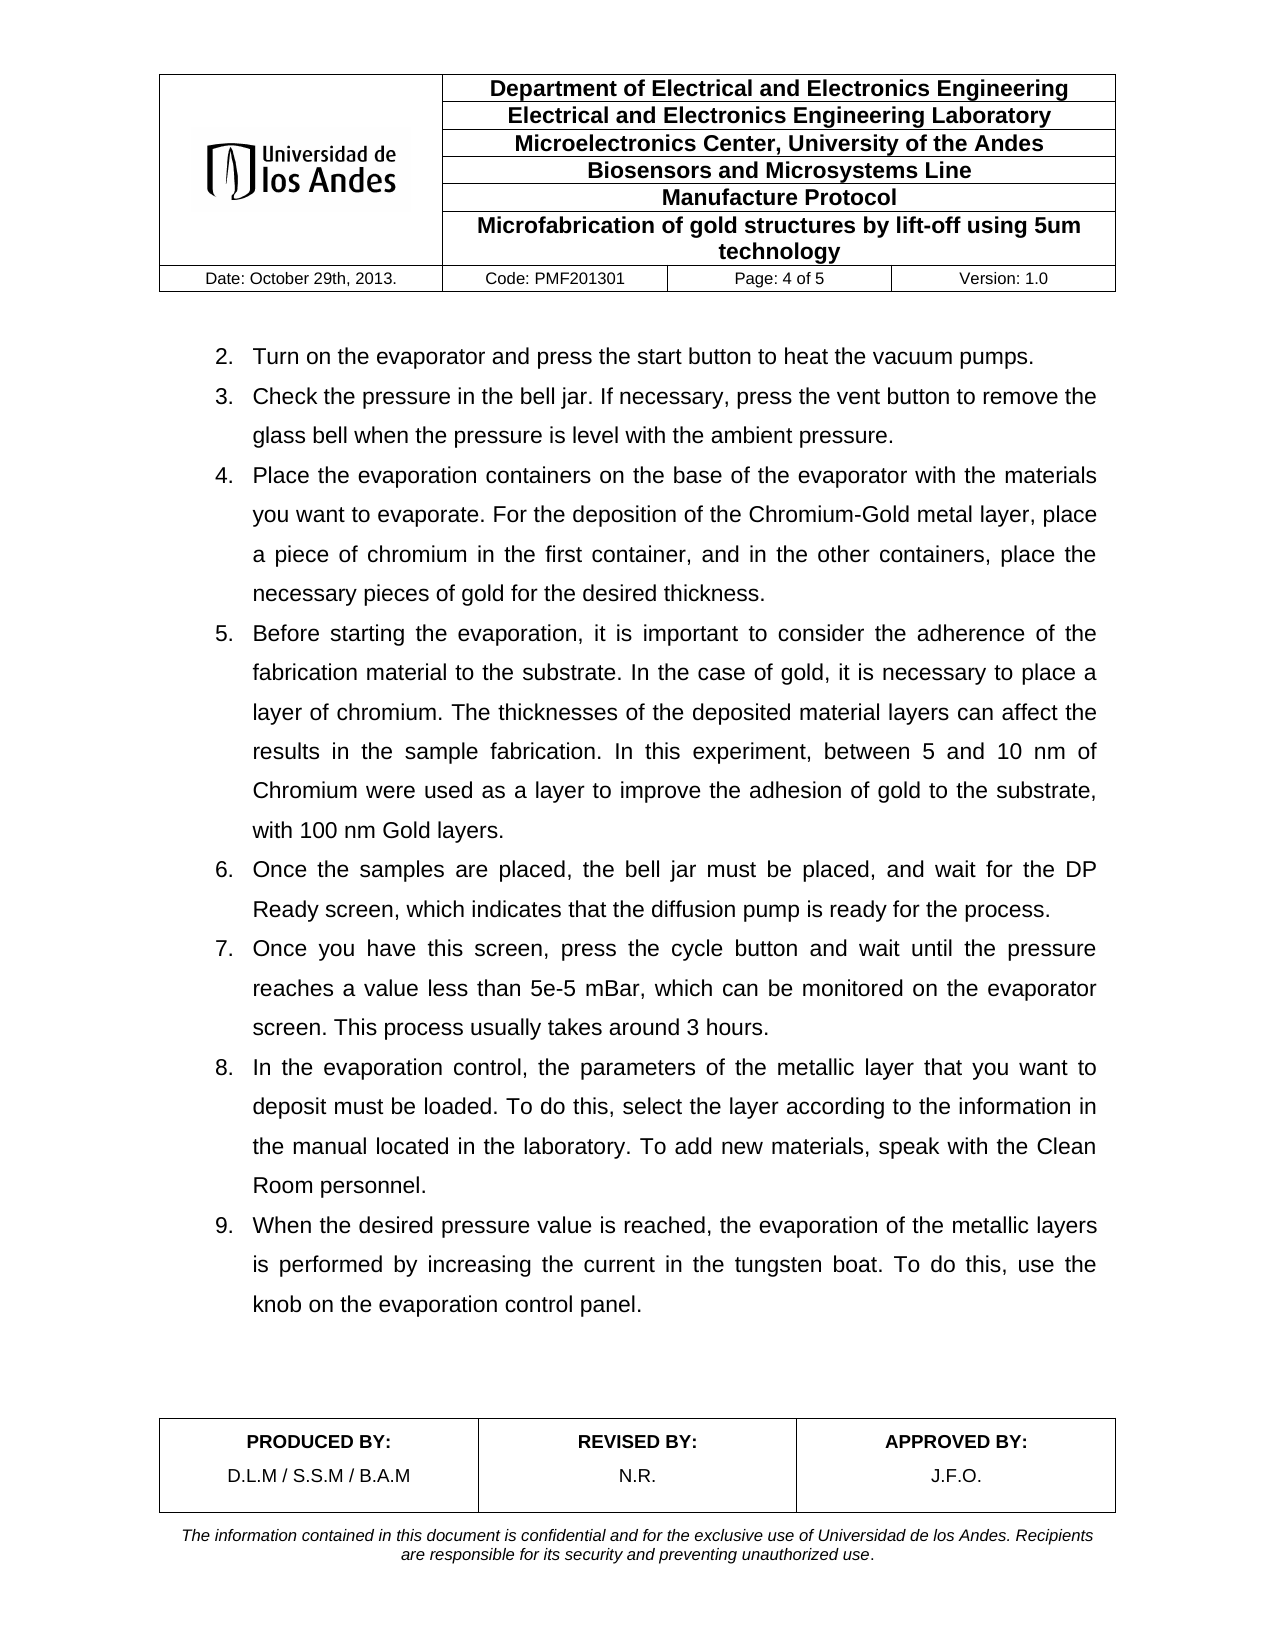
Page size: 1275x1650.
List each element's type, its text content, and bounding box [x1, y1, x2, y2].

list Once the samples are placed, the bell jar must be placed, and wait for the DP Ready screen, which indicates that the diffusion pump is ready for the process. [215, 856, 1098, 922]
list Turn on the evaporator and press the start button to heat the vacuum pumps. [215, 343, 1098, 369]
list Check the pressure in the bell jar. If necessary, press the vent button to remove the glass bell when the pressure is level with the ambient pressure. [215, 383, 1098, 448]
list In the evaporation control, the parameters of the metallic layer that you want to deposit must be loaded. To do this, select the layer according to the information in the manual located in the laboratory. To add new materials, speak with the Clean Room personnel. [215, 1054, 1098, 1199]
list When the desired pressure value is reached, the evaporation of the metallic layers is performed by increasing the current in the tungsten boat. To do this, use the knob on the evaporation control panel. [215, 1212, 1098, 1317]
list Once you have this screen, press the cycle button and wait until the pressure reaches a value less than 5e-5 mBar, which can be monitored on the evaporator screen. This process usually takes around 3 hours. [215, 935, 1098, 1041]
list Place the evaporation containers on the base of the evaporator with the materials you want to evaporate. For the deposition of the Chromium-Gold metal layer, place a piece of chromium in the first container, and in the other containers, place the necessary pieces of gold for the desired thickness. [215, 462, 1098, 606]
picture [191, 127, 411, 212]
list Before starting the evaporation, it is important to consider the adherence of the fabrication material to the substrate. In the case of gold, it is necessary to place a layer of chromium. The thicknesses of the deposited material layers can affect the results in the sample fabrication. In this experiment, between 5 and 10 nm of Chromium were used as a layer to improve the adhesion of gold to the substrate, with 100 nm Gold layers. [215, 619, 1098, 843]
